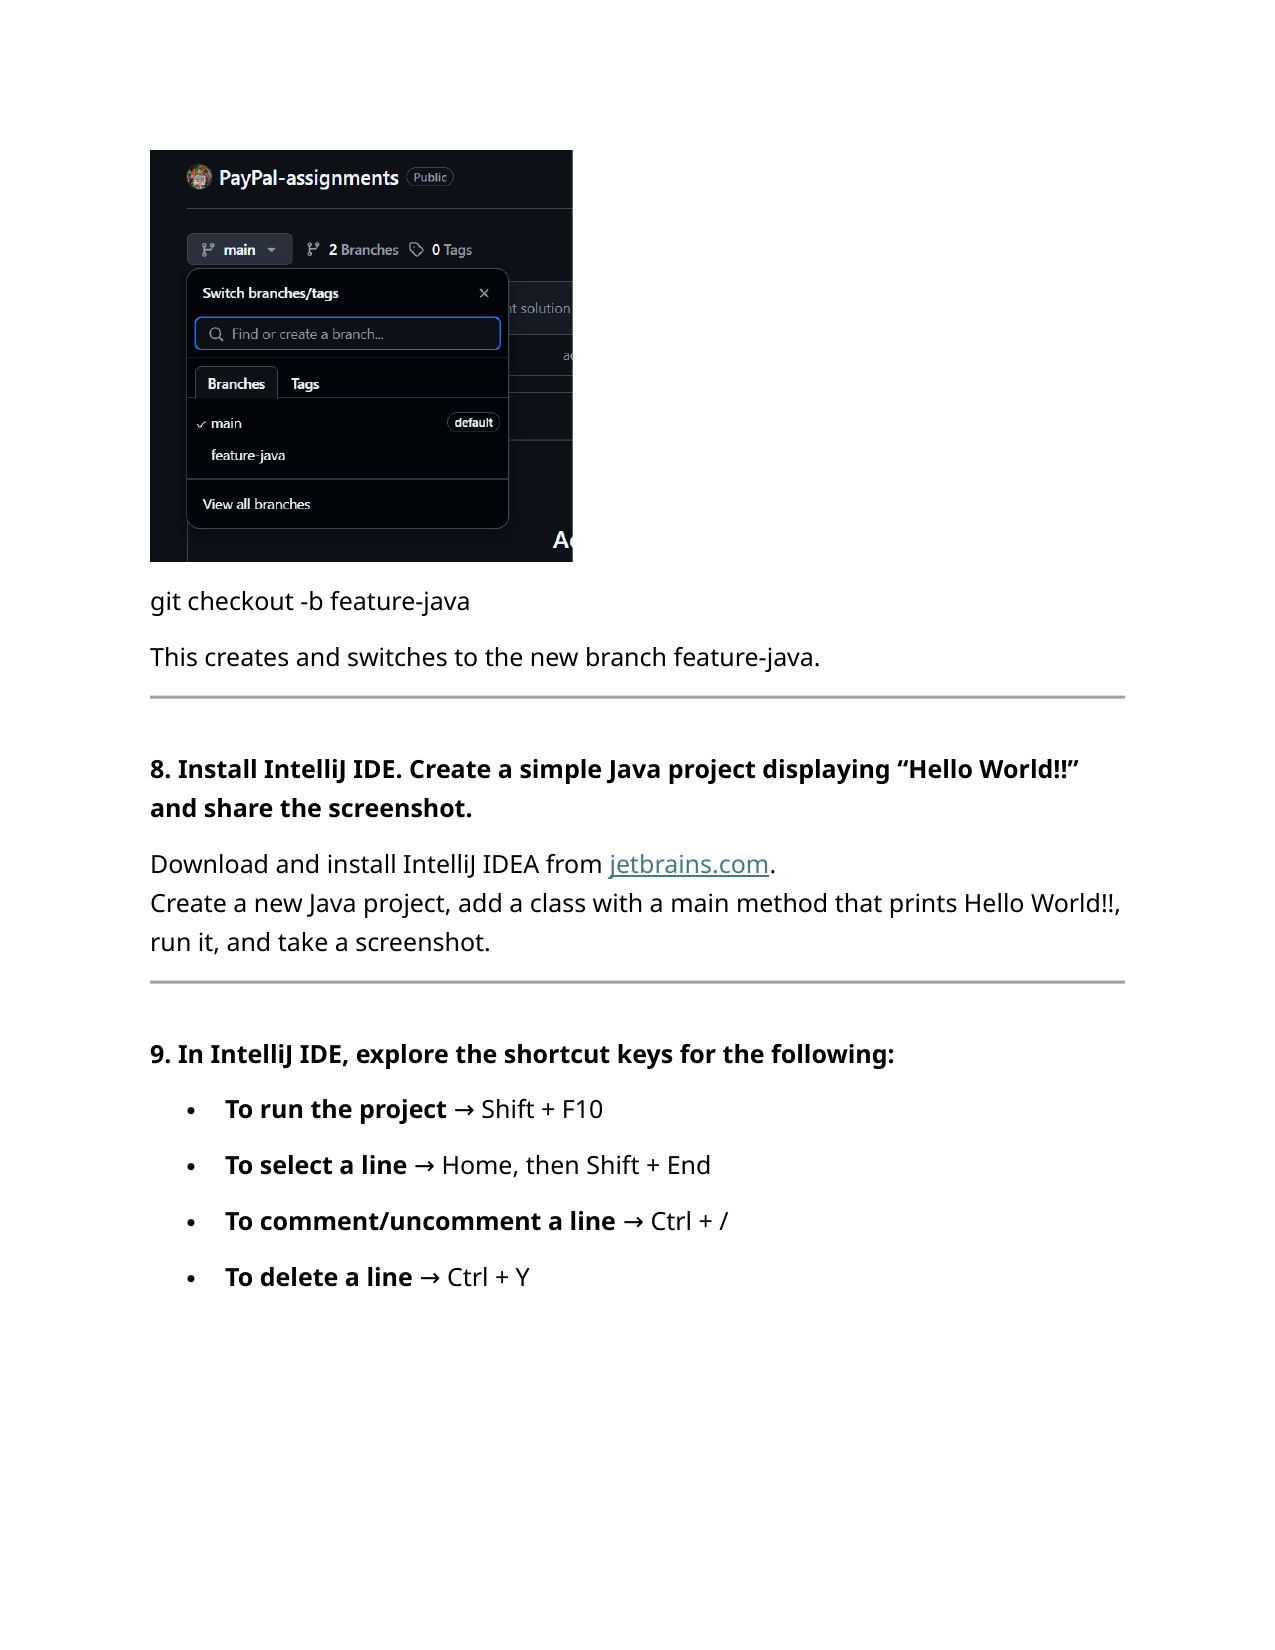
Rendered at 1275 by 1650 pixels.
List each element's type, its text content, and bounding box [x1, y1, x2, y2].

list To select a line → Home, then Shift + End [187, 1148, 1125, 1182]
list To comment/uncomment a line → Ctrl + / [187, 1204, 1125, 1238]
list To delete a line → Ctrl + Y [187, 1260, 1125, 1294]
picture [150, 150, 573, 562]
text git checkout -b feature-java [150, 584, 1125, 618]
text This creates and switches to the new branch feature-java. [150, 640, 1125, 674]
text 8. Install IntelliJ IDE. Create a simple Java project displaying “Hello World!!” and share the screenshot. [150, 751, 1125, 824]
text 9. In IntelliJ IDE, explore the shortcut keys for the following: [150, 1036, 1125, 1070]
list To run the project → Shift + F10 [187, 1092, 1125, 1126]
text Download and install IntelliJ IDEA from jetbrains.com. Create a new Java project, add a class with a main method that prints Hello World!!, run it, and take a screenshot. [150, 846, 1125, 959]
